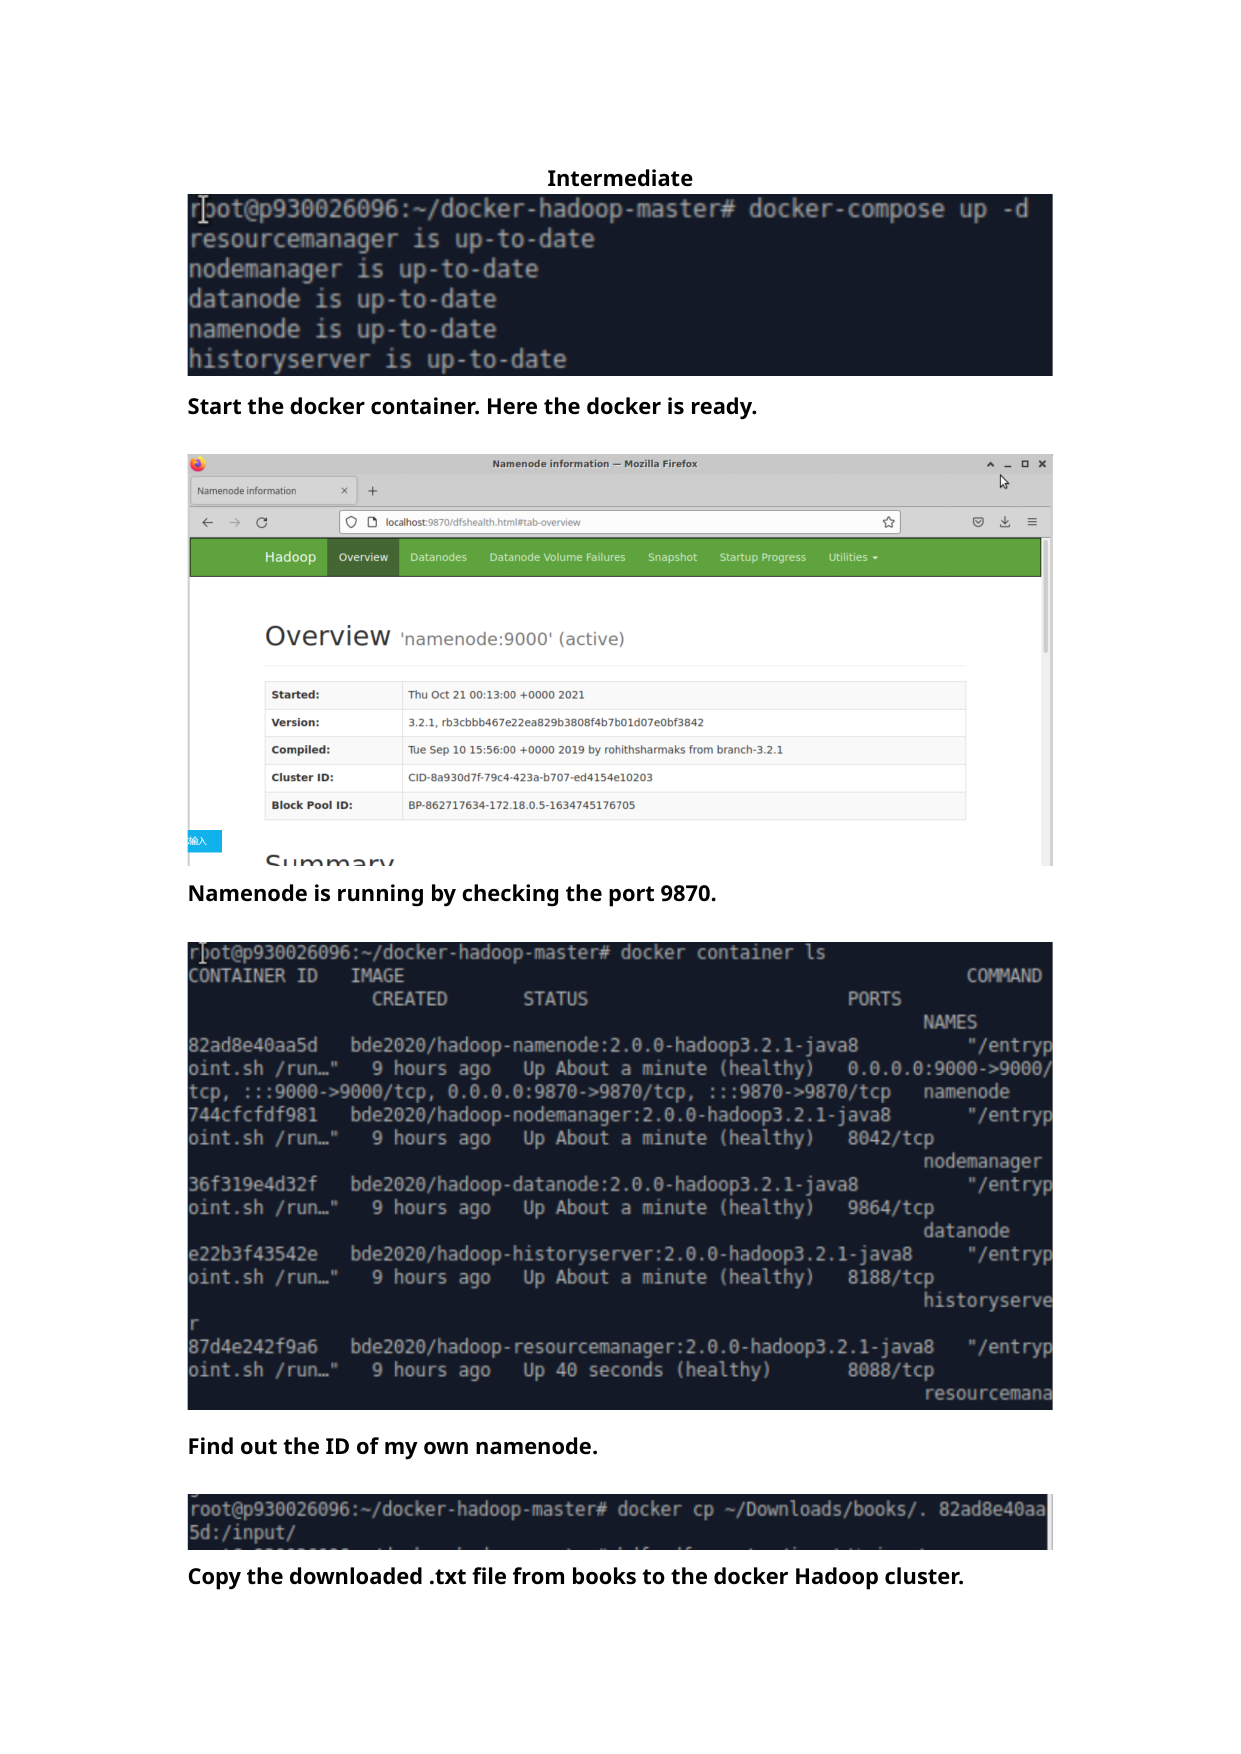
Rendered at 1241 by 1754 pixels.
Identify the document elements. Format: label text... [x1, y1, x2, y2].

text Start the docker container. Here the docker is ready. [187, 389, 1053, 422]
picture [187, 942, 1053, 1410]
text Intermediate [187, 162, 1053, 194]
picture [187, 1494, 1053, 1550]
text Namenode is running by checking the port 9870. [187, 877, 1053, 909]
text Find out the ID of my own namenode. [187, 1429, 1053, 1462]
picture [187, 194, 1053, 376]
picture [187, 454, 1053, 866]
picture [190, 838, 197, 844]
text Copy the downloaded .txt file from books to the docker Hadoop cluster. [187, 1559, 1053, 1592]
